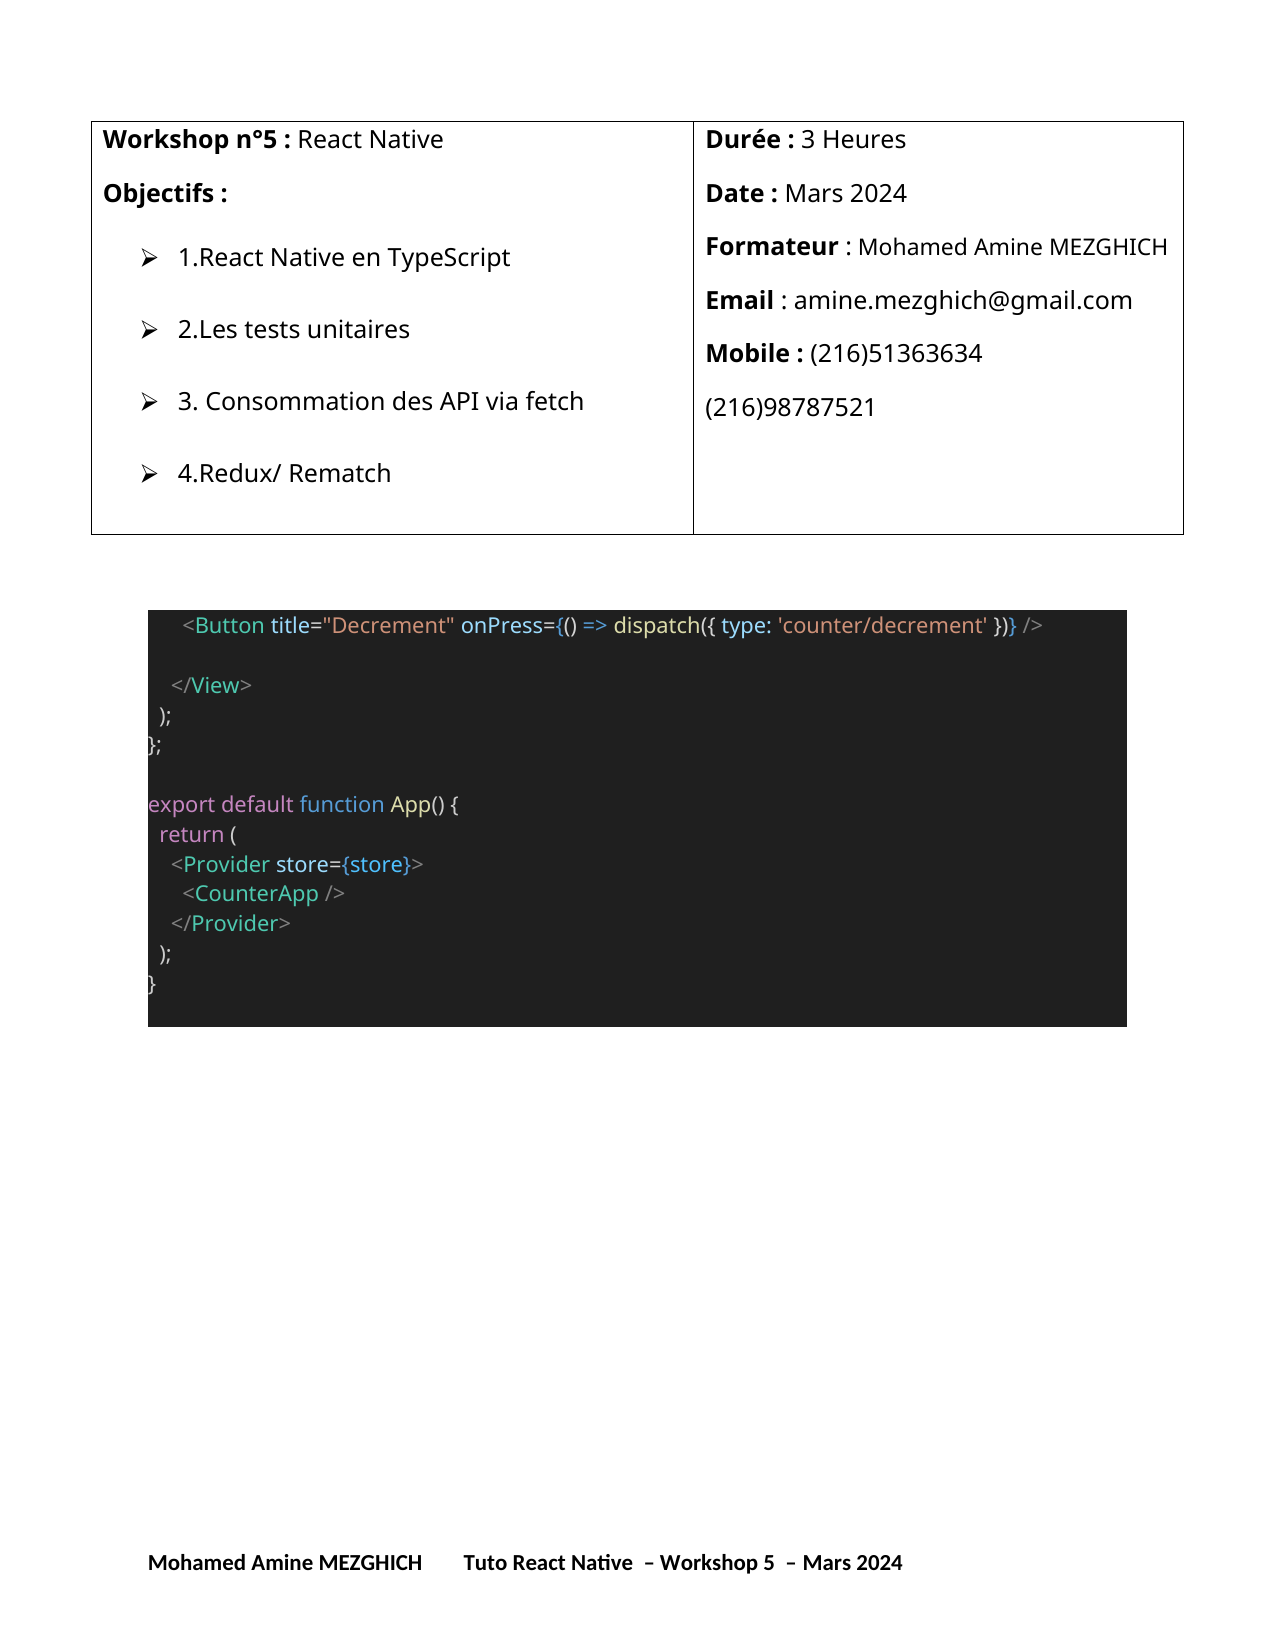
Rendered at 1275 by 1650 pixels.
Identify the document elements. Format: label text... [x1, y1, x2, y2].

text <Button title="Decrement" onPress={() => dispatch({ type: 'counter/decrement' })} /> [148, 610, 1127, 640]
text <Provider store={store}> [148, 848, 1127, 878]
text } [148, 968, 1127, 997]
text }; [148, 729, 1127, 759]
text ); [148, 938, 1127, 968]
text ); [148, 699, 1127, 729]
text return ( [148, 819, 1127, 848]
text <CounterApp /> [148, 878, 1127, 908]
text </View> [148, 670, 1127, 699]
text </Provider> [148, 908, 1127, 938]
text export default function App() { [148, 789, 1127, 819]
